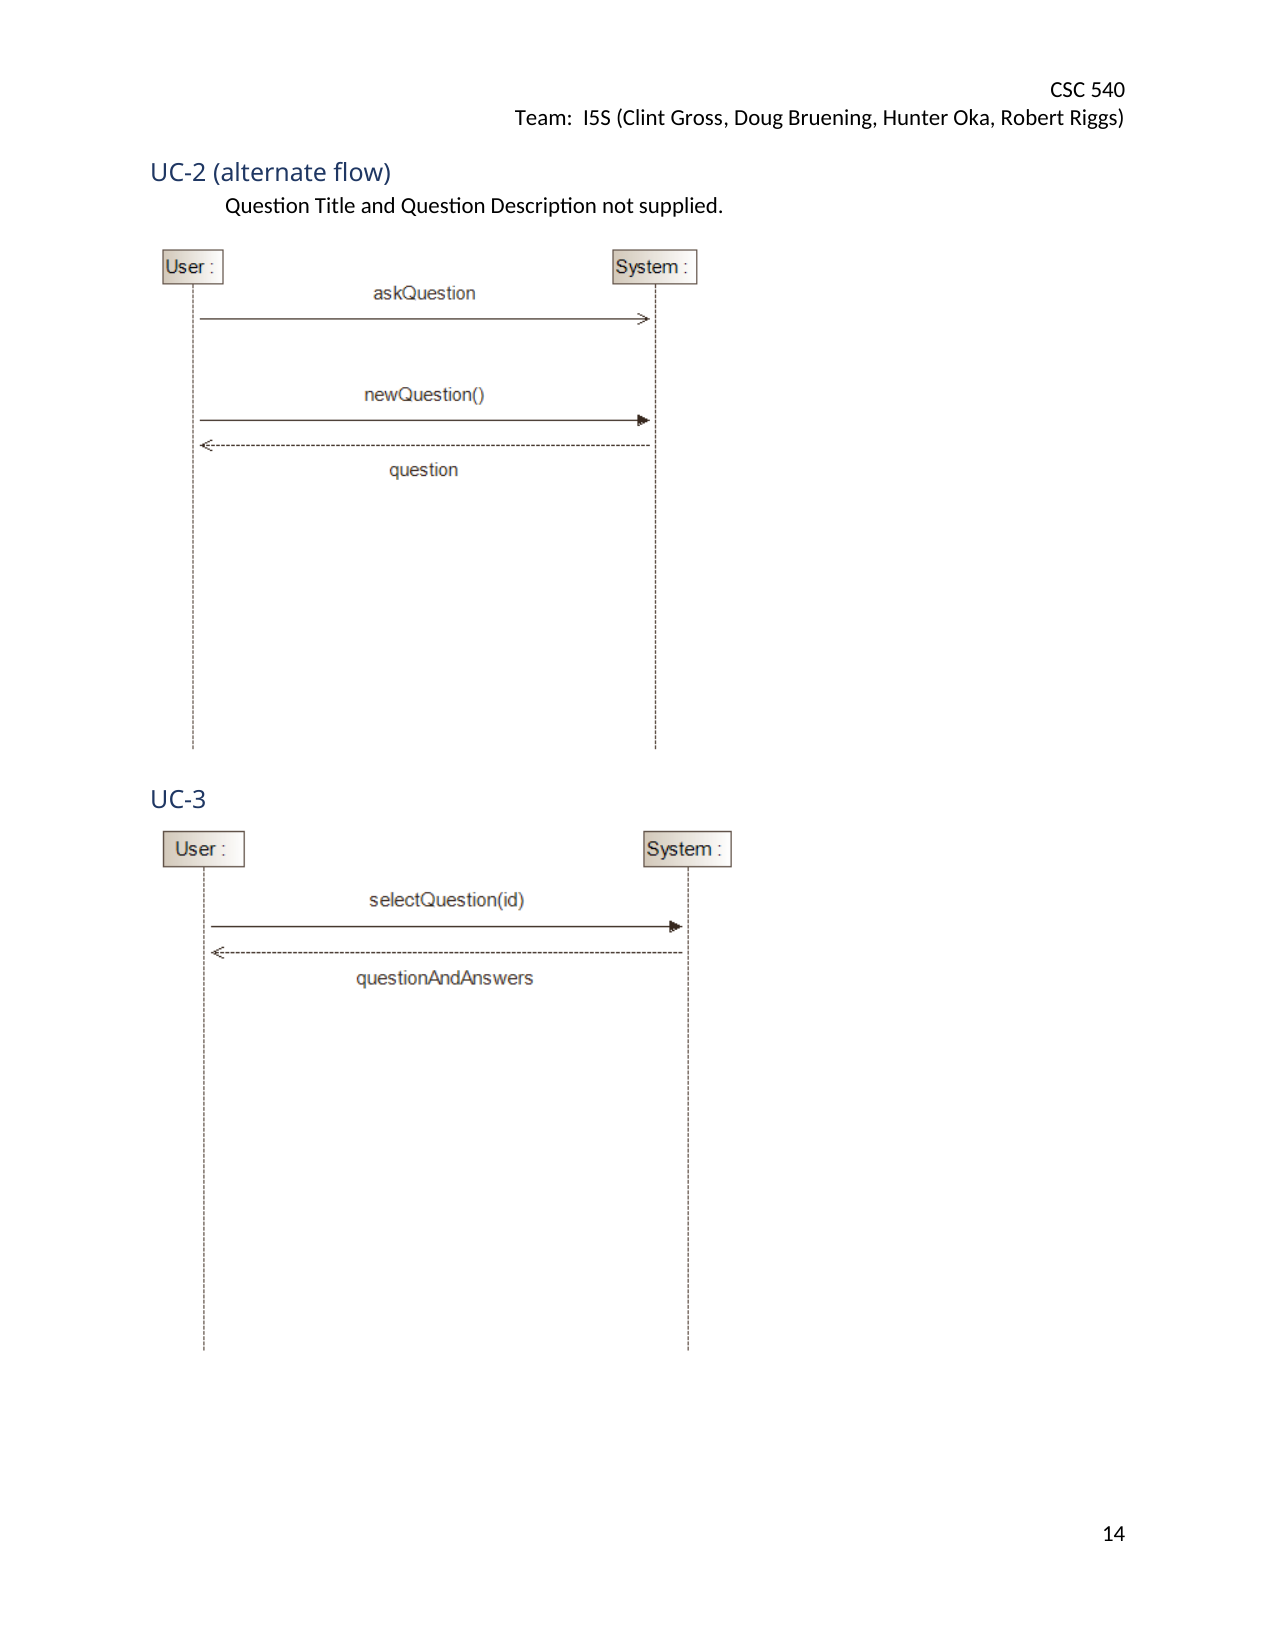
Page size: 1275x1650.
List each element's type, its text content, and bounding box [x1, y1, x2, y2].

picture [150, 818, 745, 1365]
subtitle UC-3 [150, 782, 1125, 816]
subtitle UC-2 (alternate flow) [150, 154, 1125, 188]
picture [150, 237, 710, 763]
text Question Title and Question Description not supplied. [150, 191, 1125, 219]
